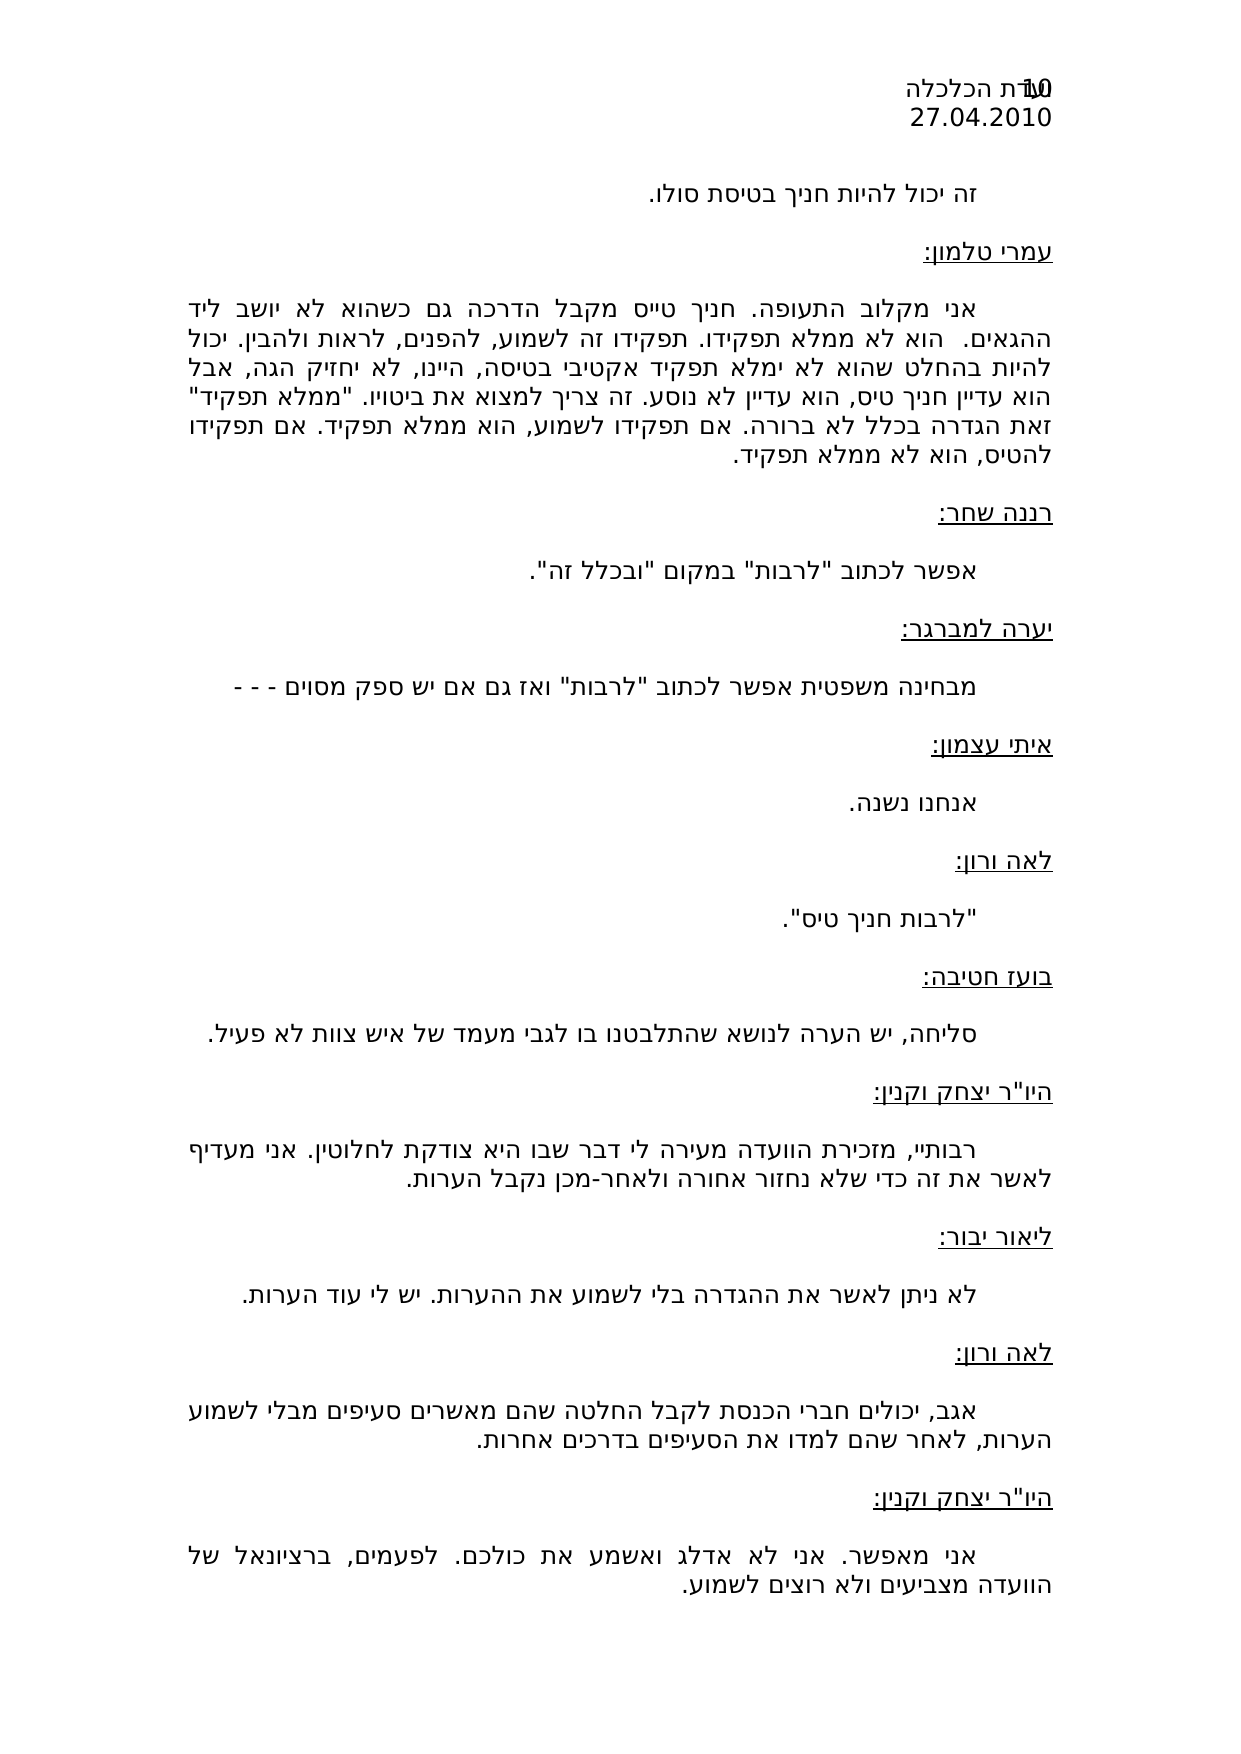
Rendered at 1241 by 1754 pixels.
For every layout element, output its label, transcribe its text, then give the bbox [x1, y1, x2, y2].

text בועז חטיבה: [187, 962, 1053, 991]
text היו"ר יצחק וקנין: [187, 1077, 1053, 1107]
text לאה ורון: [187, 846, 1053, 875]
text רבותיי, מזכירת הוועדה מעירה לי דבר שבו היא צודקת לחלוטין. אני מעדיף לאשר את זה כדי שלא נחזור אחורה ולאחר-מכן נקבל הערות. [187, 1135, 1053, 1194]
text אגב, יכולים חברי הכנסת לקבל החלטה שהם מאשרים סעיפים מבלי לשמוע הערות, לאחר שהם למדו את הסעיפים בדרכים אחרות. [187, 1396, 1053, 1454]
text אנחנו נשנה. [187, 788, 1053, 817]
text איתי עצמון: [187, 730, 1053, 759]
text לאה ורון: [187, 1338, 1053, 1367]
text לא ניתן לאשר את ההגדרה בלי לשמוע את ההערות. יש לי עוד הערות. [187, 1280, 1053, 1309]
text יערה למברגר: [187, 614, 1053, 643]
text עמרי טלמון: [187, 237, 1053, 266]
text סליחה, יש הערה לנושא שהתלבטנו בו לגבי מעמד של איש צוות לא פעיל. [187, 1019, 1053, 1049]
text היו"ר יצחק וקנין: [187, 1483, 1053, 1512]
text אני מקלוב התעופה. חניך טייס מקבל הדרכה גם כשהוא לא יושב ליד ההגאים. הוא לא ממלא תפקידו. תפקידו זה לשמוע, להפנים, לראות ולהבין. יכול להיות בהחלט שהוא לא ימלא תפקיד אקטיבי בטיסה, היינו, לא יחזיק הגה, אבל הוא עדיין חניך טיס, הוא עדיין לא נוסע. זה צריך למצוא את ביטויו. "ממלא תפקיד" זאת הגדרה בכלל לא ברורה. אם תפקידו לשמוע, הוא ממלא תפקיד. אם תפקידו להטיס, הוא לא ממלא תפקיד. [187, 294, 1053, 469]
text אני מאפשר. אני לא אדלג ואשמע את כולכם. לפעמים, ברציונאל של הוועדה מצביעים ולא רוצים לשמוע. [187, 1541, 1053, 1599]
text רננה שחר: [187, 498, 1053, 527]
text אפשר לכתוב "לרבות" במקום "ובכלל זה". [187, 556, 1053, 585]
text "לרבות חניך טיס". [187, 904, 1053, 933]
text ליאור יבור: [187, 1222, 1053, 1252]
text מבחינה משפטית אפשר לכתוב "לרבות" ואז גם אם יש ספק מסוים - - - [187, 672, 1053, 701]
text זה יכול להיות חניך בטיסת סולו. [187, 179, 1053, 208]
